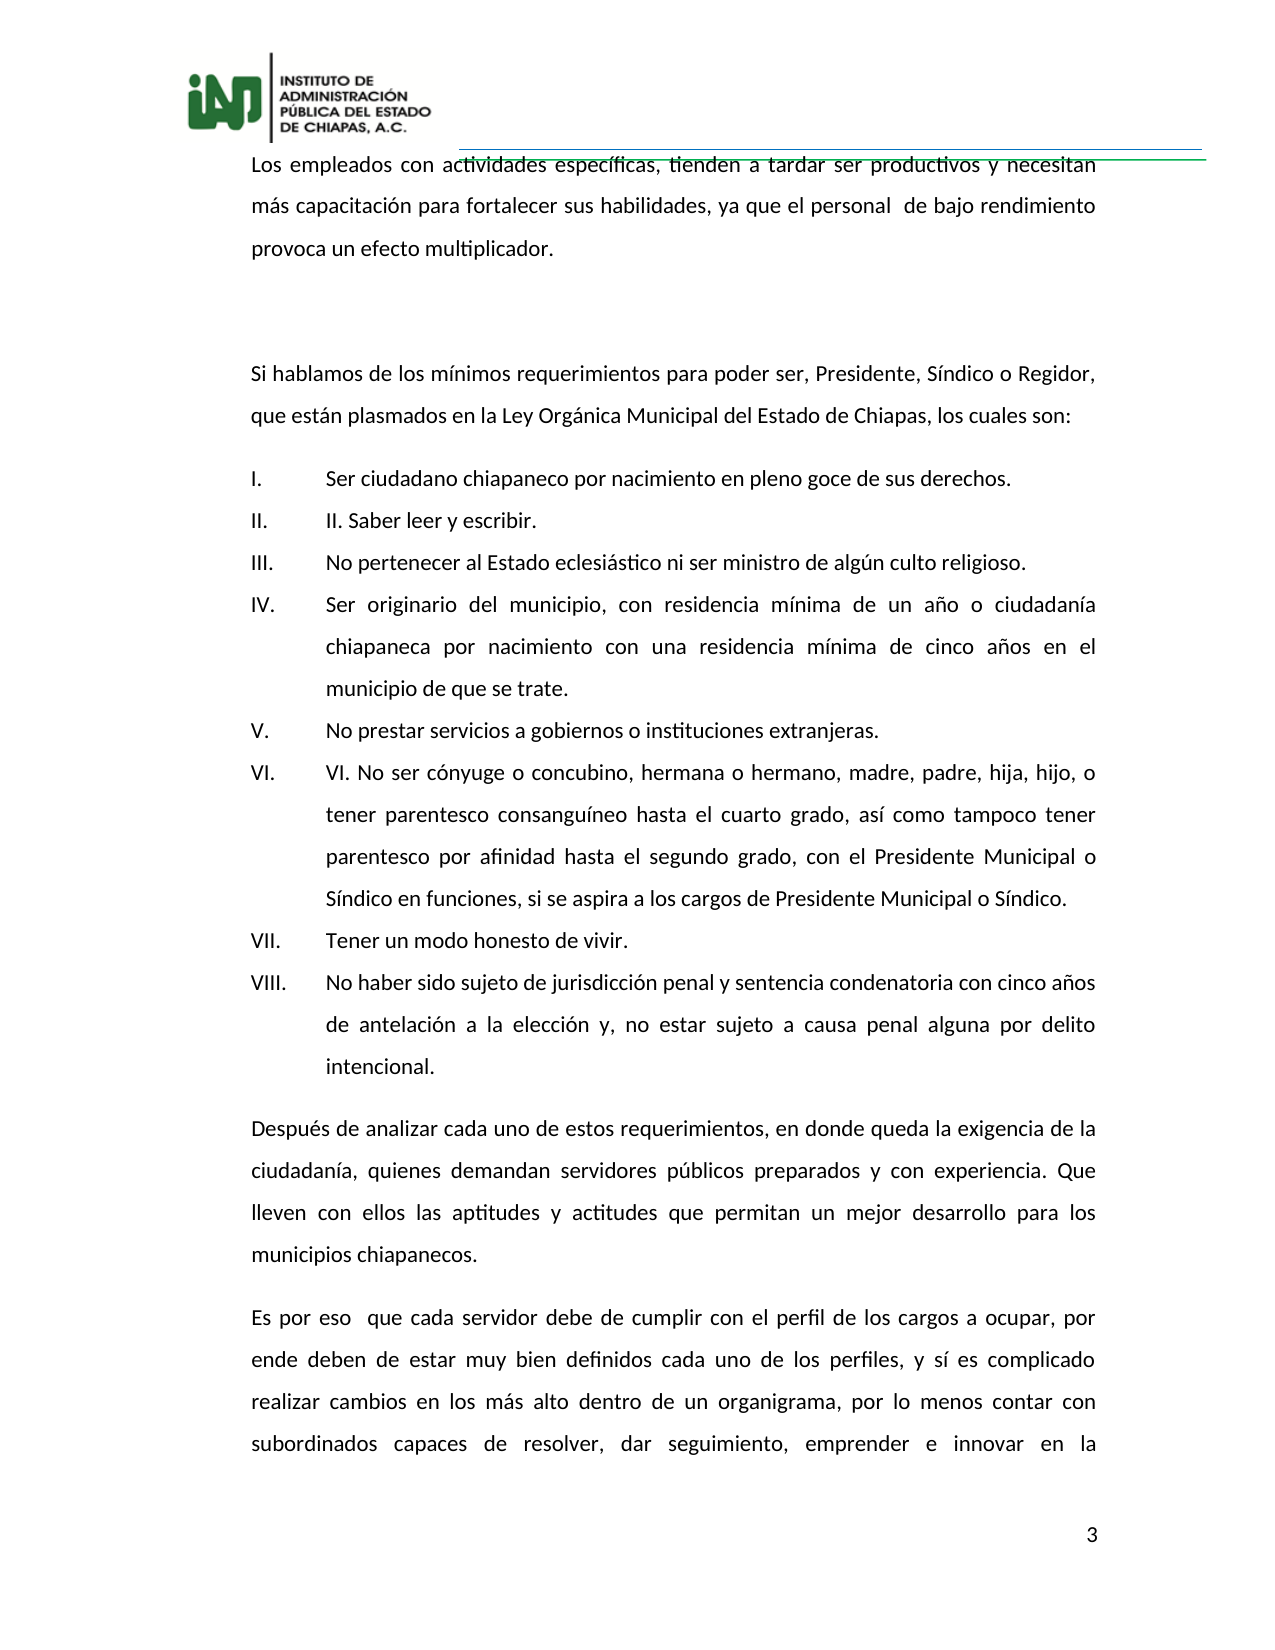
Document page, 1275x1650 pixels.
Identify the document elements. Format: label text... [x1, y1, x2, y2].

list No haber sido sujeto de jurisdicción penal y sentencia condenatoria con cinco años de antelación a la elección y, no estar sujeto a causa penal alguna por delito intencional. [251, 968, 1098, 1080]
text Si hablamos de los mínimos requerimientos para poder ser, Presidente, Síndico o Regidor, que están plasmados en la Ley Orgánica Municipal del Estado de Chiapas, los cuales son: [251, 359, 1098, 429]
text Después de analizar cada uno de estos requerimientos, en donde queda la exigencia de la ciudadanía, quienes demandan servidores públicos preparados y con experiencia. Que lleven con ellos las aptitudes y actitudes que permitan un mejor desarrollo para los municipios chiapanecos. [251, 1114, 1098, 1268]
text Los empleados con actividades específicas, tienden a tardar ser productivos y necesitan más capacitación para fortalecer sus habilidades, ya que el personal de bajo rendimiento provoca un efecto multiplicador. [251, 150, 1098, 262]
list Tener un modo honesto de vivir. [251, 926, 1098, 954]
list II. Saber leer y escribir. [251, 506, 1098, 534]
list VI. No ser cónyuge o concubino, hermana o hermano, madre, padre, hija, hijo, o tener parentesco consanguíneo hasta el cuarto grado, así como tampoco tener parentesco por afinidad hasta el segundo grado, con el Presidente Municipal o Síndico en funciones, si se aspira a los cargos de Presidente Municipal o Síndico. [251, 758, 1098, 912]
list No prestar servicios a gobiernos o instituciones extranjeras. [251, 716, 1098, 744]
list No pertenecer al Estado eclesiástico ni ser ministro de algún culto religioso. [251, 548, 1098, 576]
list Ser ciudadano chiapaneco por nacimiento en pleno goce de sus derechos. [251, 464, 1098, 492]
list Ser originario del municipio, con residencia mínima de un año o ciudadanía chiapaneca por nacimiento con una residencia mínima de cinco años en el municipio de que se trate. [251, 590, 1098, 702]
picture [170, 48, 440, 143]
